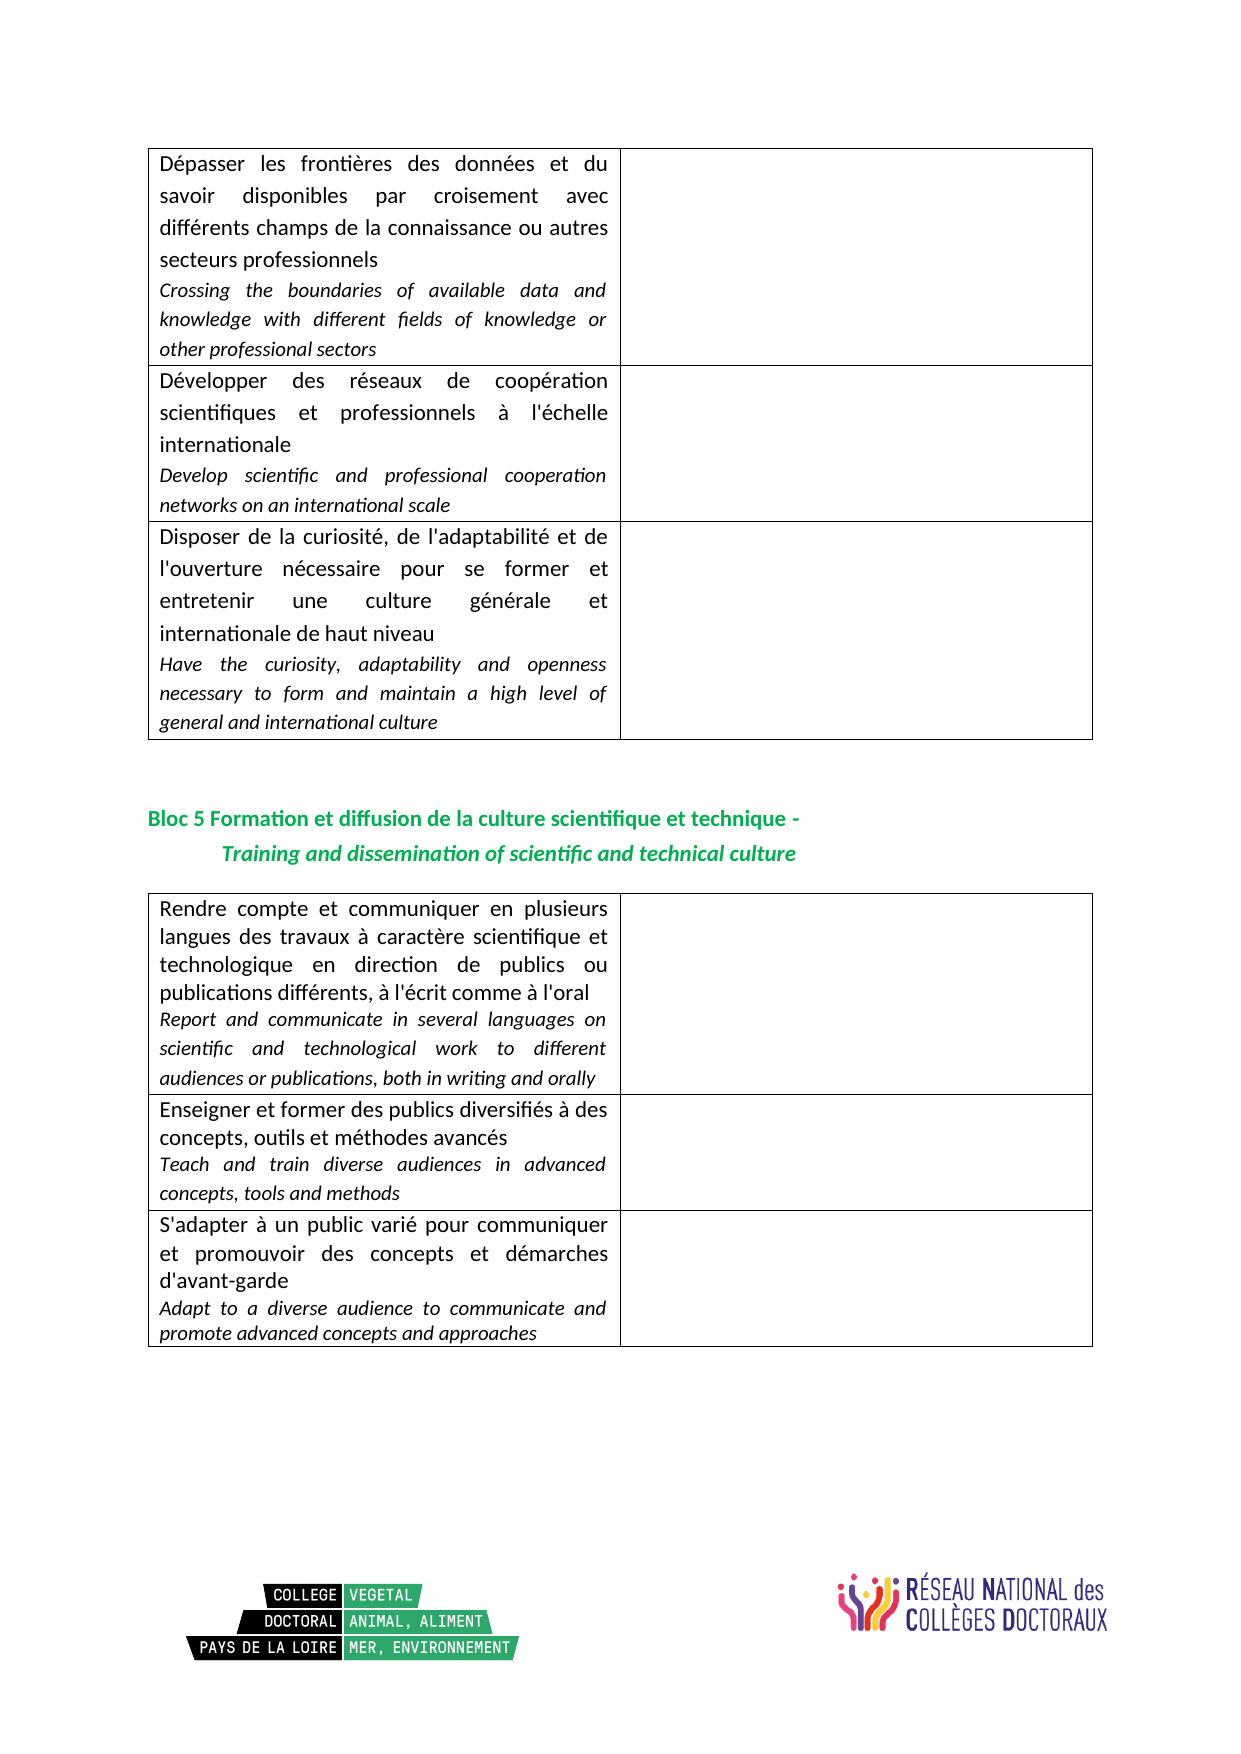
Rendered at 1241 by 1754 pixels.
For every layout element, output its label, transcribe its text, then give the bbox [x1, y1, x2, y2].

table_cell [621, 366, 1092, 521]
picture [147, 1563, 558, 1681]
table_cell Disposer de la curiosité, de l'adaptabilité et de l'ouverture nécessaire pour se former et entretenir une culture générale et internationale de haut niveau Have the curiosity, adaptability and openness necessary to form and maintain a high level of general and international culture [149, 522, 620, 738]
text Bloc 5 Formation et diffusion de la culture scientifique et technique - Training and dissemination of scientific and technical culture [148, 804, 1093, 868]
table_cell [621, 522, 1092, 738]
table_cell Développer des réseaux de coopération scientifiques et professionnels à l'échelle internationale Develop scientific and professional cooperation networks on an international scale [149, 366, 620, 521]
picture [814, 1557, 1140, 1653]
table_header Rendre compte et communiquer en plusieurs langues des travaux à caractère scientifique et technologique en direction de publics ou publications différents, à l'écrit comme à l'oral Report and communicate in several languages on scientific and technological work to different audiences or publications, both in writing and orally [149, 894, 620, 1094]
table_cell [621, 1211, 1092, 1346]
table_cell Enseigner et former des publics diversifiés à des concepts, outils et méthodes avancés Teach and train diverse audiences in advanced concepts, tools and methods [149, 1095, 620, 1209]
table_cell [621, 149, 1092, 365]
table_cell Dépasser les frontières des données et du savoir disponibles par croisement avec différents champs de la connaissance ou autres secteurs professionnels Crossing the boundaries of available data and knowledge with different fields of knowledge or other professional sectors [149, 149, 620, 365]
table_cell [621, 1095, 1092, 1209]
table_header [621, 894, 1092, 1094]
